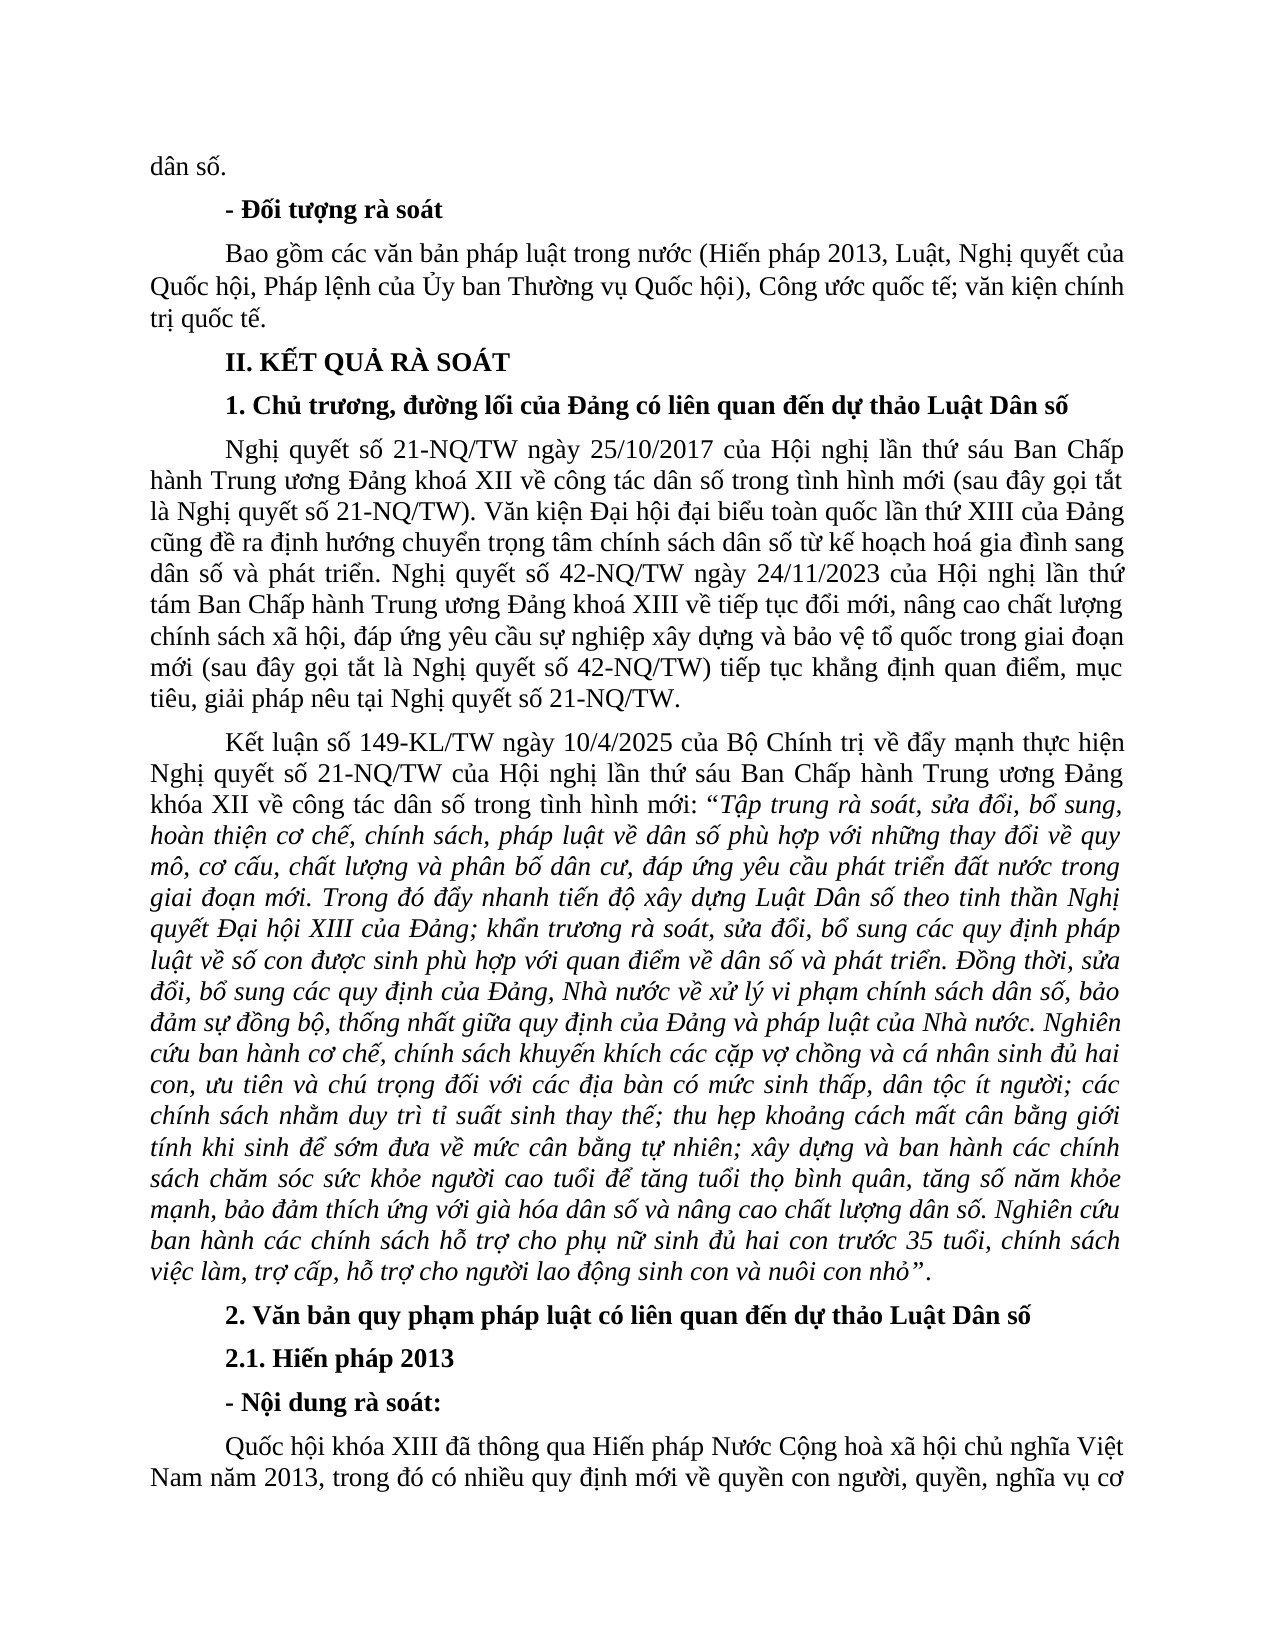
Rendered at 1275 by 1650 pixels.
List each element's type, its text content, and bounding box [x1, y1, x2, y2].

text Bao gồm các văn bản pháp luật trong nước (Hiến pháp 2013, Luật, Nghị quyết của Quốc hội, Pháp lệnh của Ủy ban Thường vụ Quốc hội), Công ước quốc tế; văn kiện chính trị quốc tế. [150, 237, 1125, 333]
text - Đối tượng rà soát [150, 194, 1125, 225]
text II. KẾT QUẢ RÀ SOÁT [150, 346, 1125, 377]
text Nghị quyết số 21-NQ/TW ngày 25/10/2017 của Hội nghị lần thứ sáu Ban Chấp hành Trung ương Đảng khoá XII về công tác dân số trong tình hình mới (sau đây gọi tắt là Nghị quyết số 21-NQ/TW). Văn kiện Đại hội đại biểu toàn quốc lần thứ XIII của Đảng cũng đề ra định hướng chuyển trọng tâm chính sách dân số từ kế hoạch hoá gia đình sang dân số và phát triển. Nghị quyết số 42-NQ/TW ngày 24/11/2023 của Hội nghị lần thứ tám Ban Chấp hành Trung ương Đảng khoá XIII về tiếp tục đổi mới, nâng cao chất lượng chính sách xã hội, đáp ứng yêu cầu sự nghiệp xây dựng và bảo vệ tổ quốc trong giai đoạn mới (sau đây gọi tắt là Nghị quyết số 42-NQ/TW) tiếp tục khẳng định quan điểm, mục tiêu, giải pháp nêu tại Nghị quyết số 21-NQ/TW. [150, 433, 1125, 713]
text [150, 1430, 1125, 1492]
text 1. Chủ trương, đường lối của Đảng có liên quan đến dự thảo Luật Dân số [150, 389, 1125, 420]
text 2. Văn bản quy phạm pháp luật có liên quan đến dự thảo Luật Dân số [150, 1299, 1125, 1330]
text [150, 150, 1125, 181]
text 2.1. Hiến pháp 2013 [150, 1342, 1125, 1374]
text Kết luận số 149-KL/TW ngày 10/4/2025 của Bộ Chính trị về đẩy mạnh thực hiện Nghị quyết số 21-NQ/TW của Hội nghị lần thứ sáu Ban Chấp hành Trung ương Đảng khóa XII về công tác dân số trong tình hình mới: “Tập trung rà soát, sửa đổi, bổ sung, hoàn thiện cơ chế, chính sách, pháp luật về dân số phù hợp với những thay đổi về quy mô, cơ cấu, chất lượng và phân bố dân cư, đáp ứng yêu cầu phát triển đất nước trong giai đoạn mới. Trong đó đẩy nhanh tiến độ xây dựng Luật Dân số theo tinh thần Nghị quyết Đại hội XIII của Đảng; khẩn trương rà soát, sửa đổi, bổ sung các quy định pháp luật về số con được sinh phù hợp với quan điểm về dân số và phát triển. Đồng thời, sửa đổi, bổ sung các quy định của Đảng, Nhà nước về xử lý vi phạm chính sách dân số, bảo đảm sự đồng bộ, thống nhất giữa quy định của Đảng và pháp luật của Nhà nước. Nghiên cứu ban hành cơ chế, chính sách khuyến khích các cặp vợ chồng và cá nhân sinh đủ hai con, ưu tiên và chú trọng đối với các địa bàn có mức sinh thấp, dân tộc ít người; các chính sách nhằm duy trì tỉ suất sinh thay thế; thu hẹp khoảng cách mất cân bằng giới tính khi sinh để sớm đưa về mức cân bằng tự nhiên; xây dựng và ban hành các chính sách chăm sóc sức khỏe người cao tuổi để tăng tuổi thọ bình quân, tăng số năm khỏe mạnh, bảo đảm thích ứng với già hóa dân số và nâng cao chất lượng dân số. Nghiên cứu ban hành các chính sách hỗ trợ cho phụ nữ sinh đủ hai con trước 35 tuổi, chính sách việc làm, trợ cấp, hỗ trợ cho người lao động sinh con và nuôi con nhỏ”. [150, 726, 1125, 1286]
text - Nội dung rà soát: [150, 1386, 1125, 1417]
